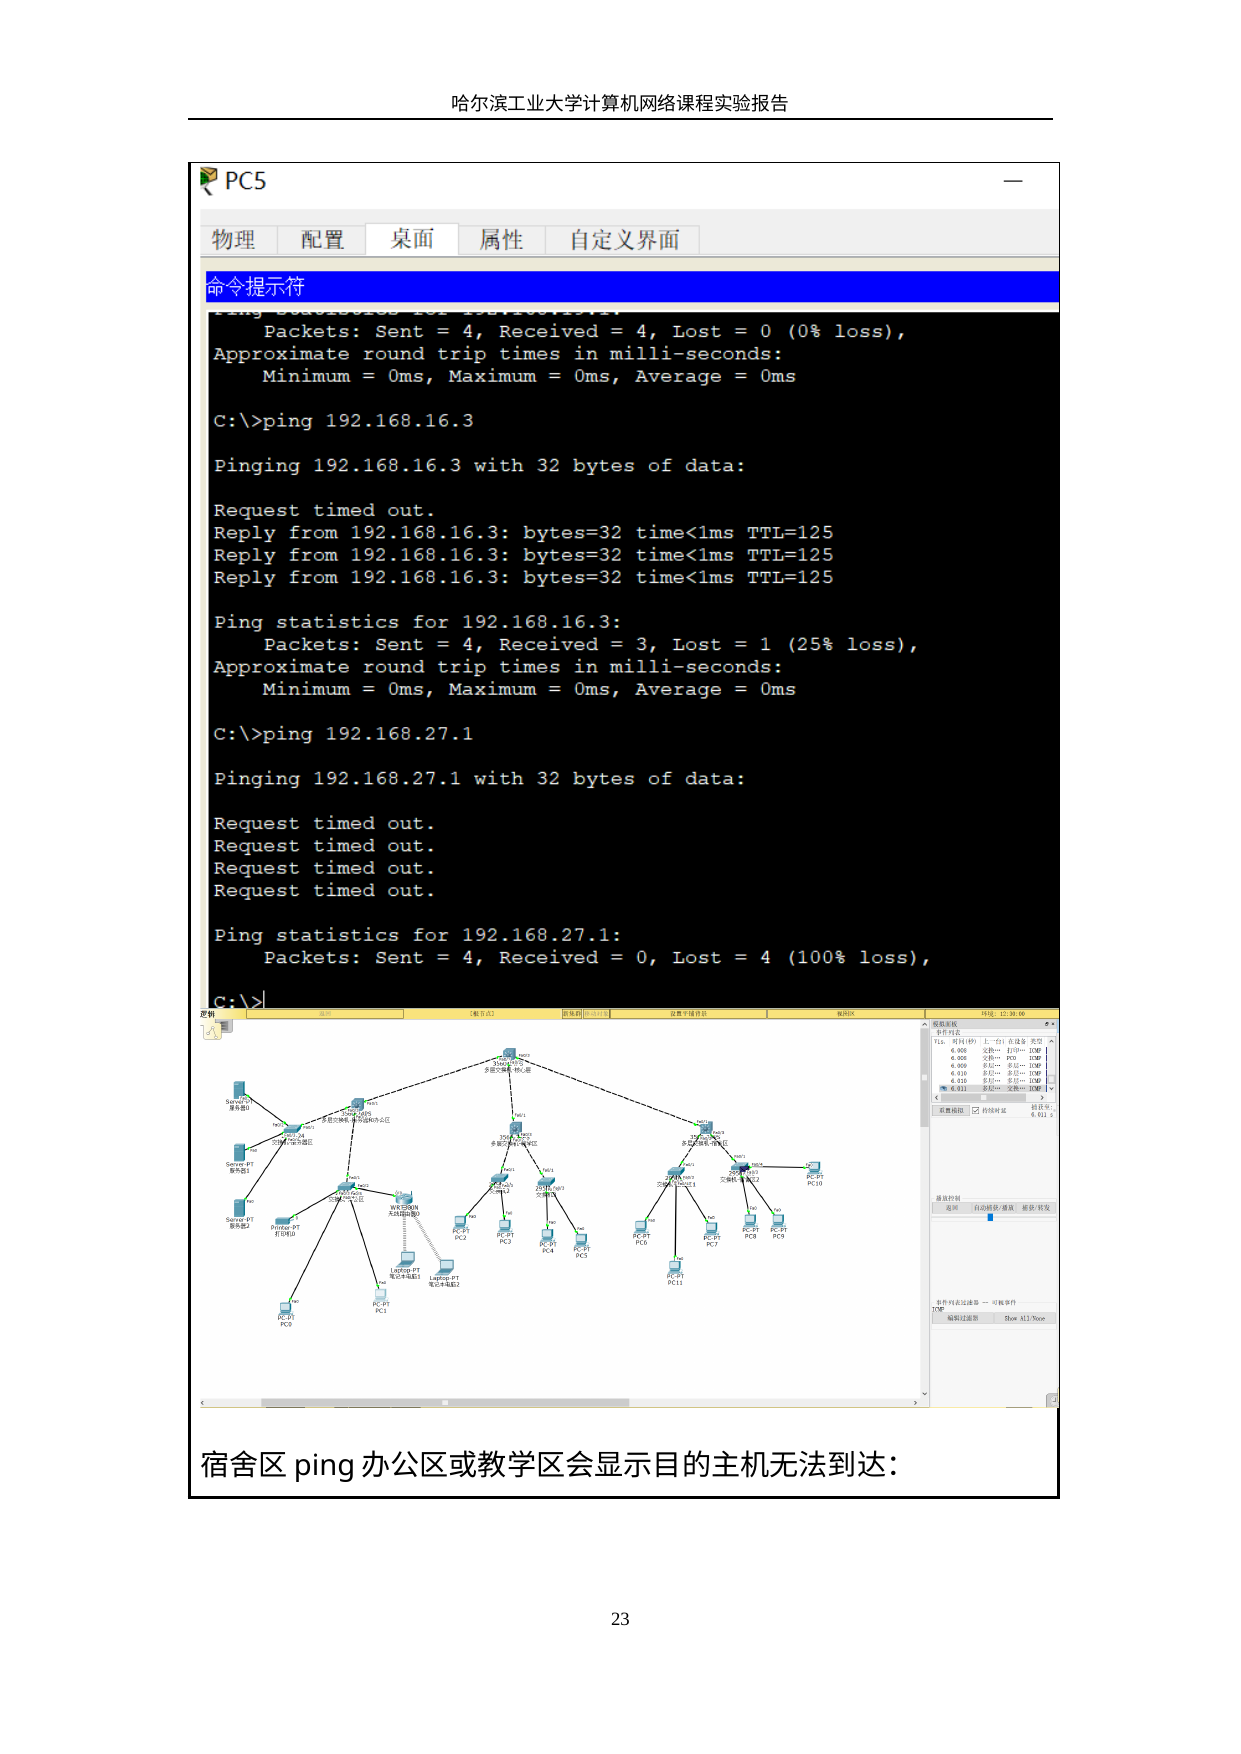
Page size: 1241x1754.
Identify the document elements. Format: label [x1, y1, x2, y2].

picture [200, 163, 1059, 1408]
table_cell [191, 163, 1057, 1496]
